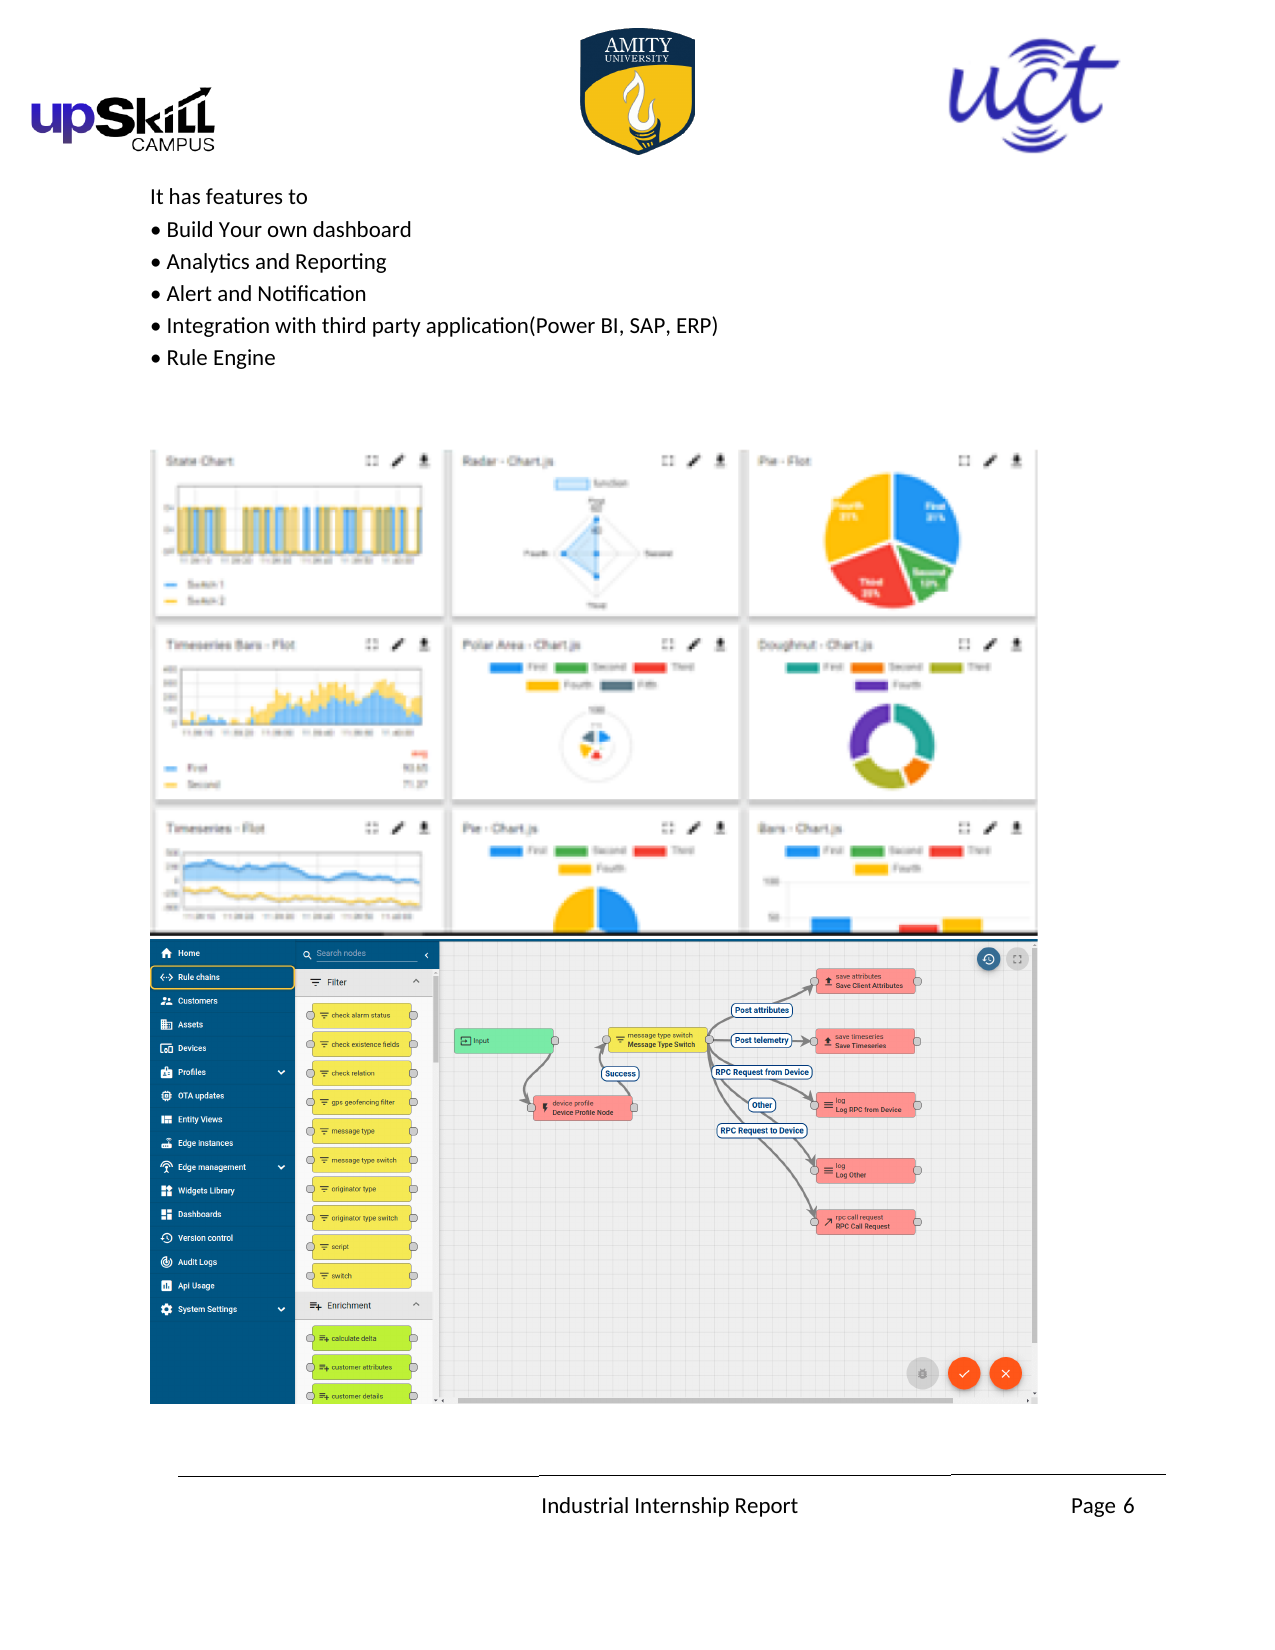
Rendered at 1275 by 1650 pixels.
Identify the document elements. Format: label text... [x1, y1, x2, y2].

picture [580, 28, 695, 155]
picture [150, 449, 1038, 936]
picture [150, 943, 294, 963]
picture [155, 970, 290, 985]
picture [946, 29, 1125, 155]
picture [0, 74, 246, 155]
text It has features to • Build Your own dashboard • Analytics and Reporting • Alert and Notification • Integration with third party application(Power BI, SAP, ERP) • Rule Engine [150, 182, 1134, 371]
picture [150, 939, 1038, 1404]
